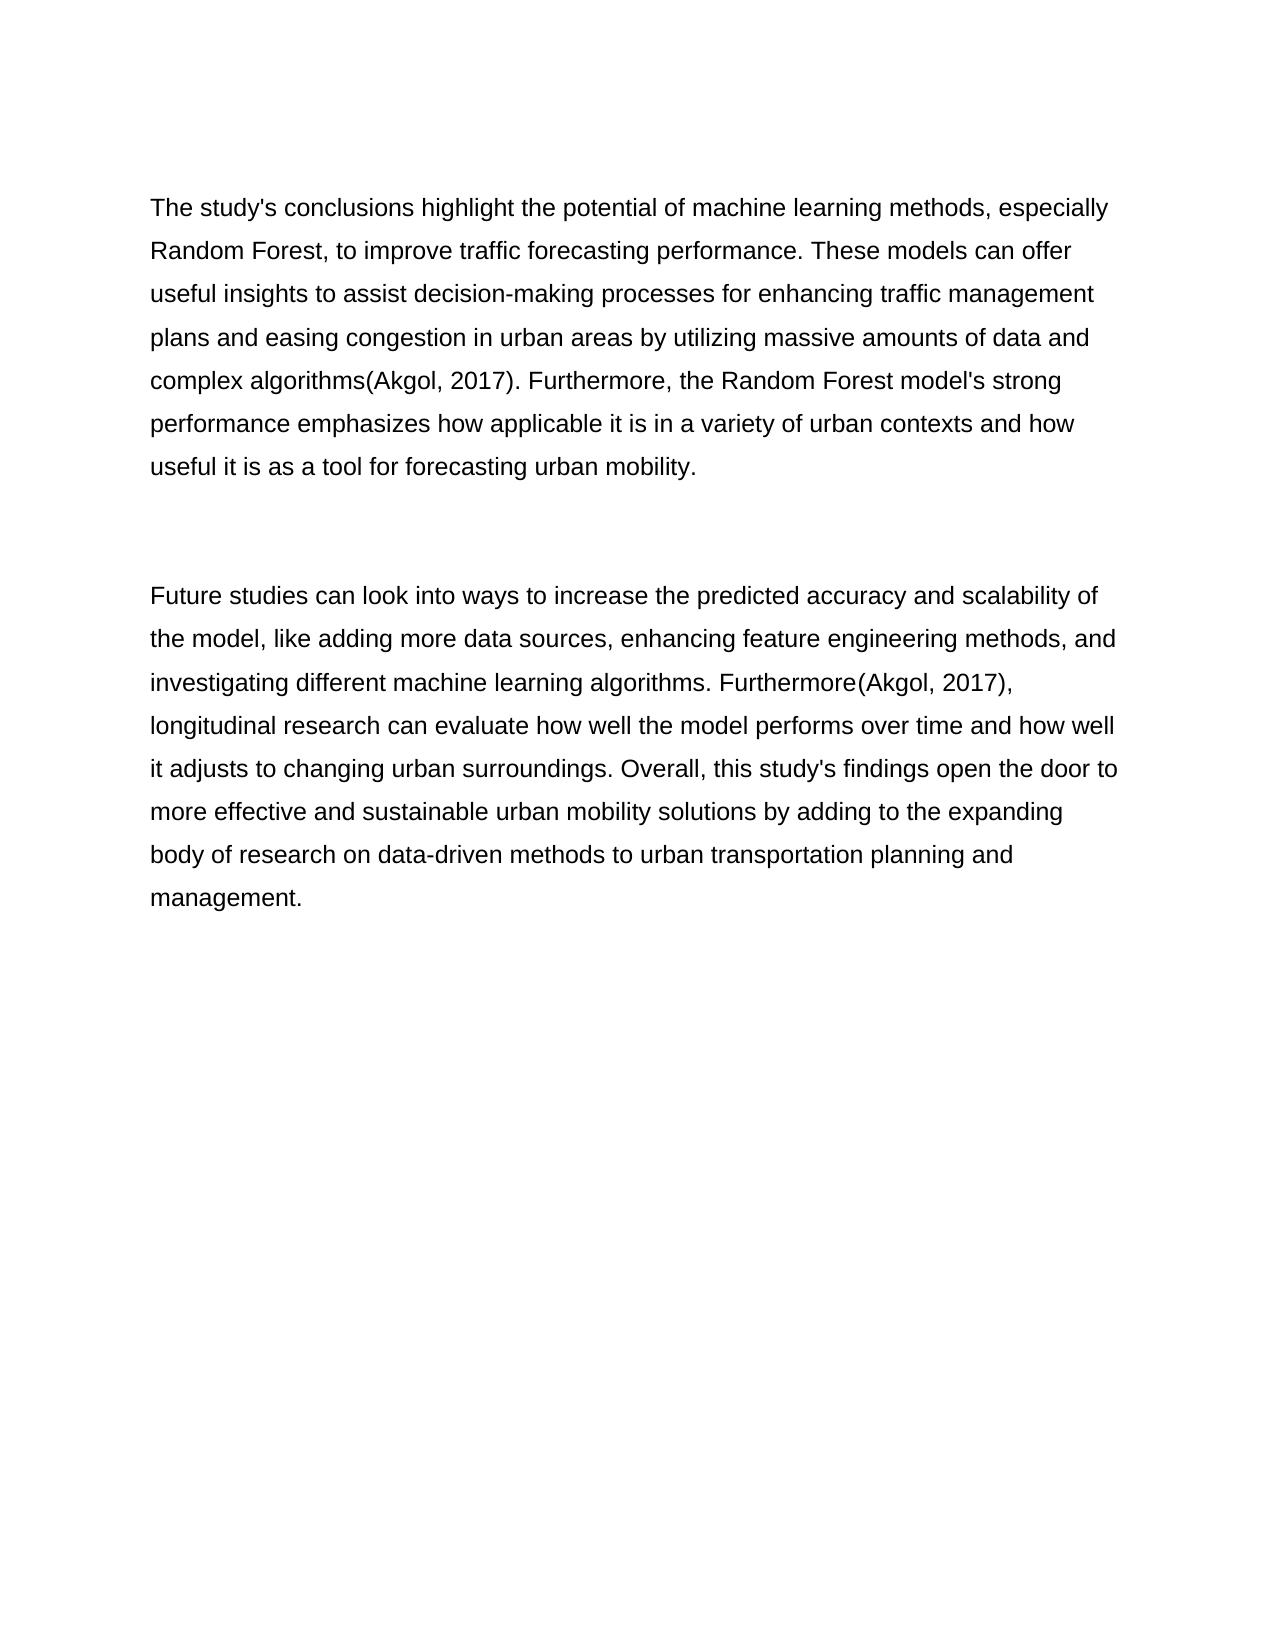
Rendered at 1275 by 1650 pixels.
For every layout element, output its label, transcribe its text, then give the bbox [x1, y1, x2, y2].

text The study's conclusions highlight the potential of machine learning methods, especially Random Forest, to improve traffic forecasting performance. These models can offer useful insights to assist decision-making processes for enhancing traffic management plans and easing congestion in urban areas by utilizing massive amounts of data and complex algorithms(Akgol, 2017). Furthermore, the Random Forest model's strong performance emphasizes how applicable it is in a variety of urban contexts and how useful it is as a tool for forecasting urban mobility. [150, 193, 1125, 481]
text Future studies can look into ways to increase the predicted accuracy and scalability of the model, like adding more data sources, enhancing feature engineering methods, and investigating different machine learning algorithms. Furthermore(Akgol, 2017), longitudinal research can evaluate how well the model performs over time and how well it adjusts to changing urban surroundings. Overall, this study's findings open the door to more effective and sustainable urban mobility solutions by adding to the expanding body of research on data-driven methods to urban transportation planning and management. [150, 581, 1125, 912]
